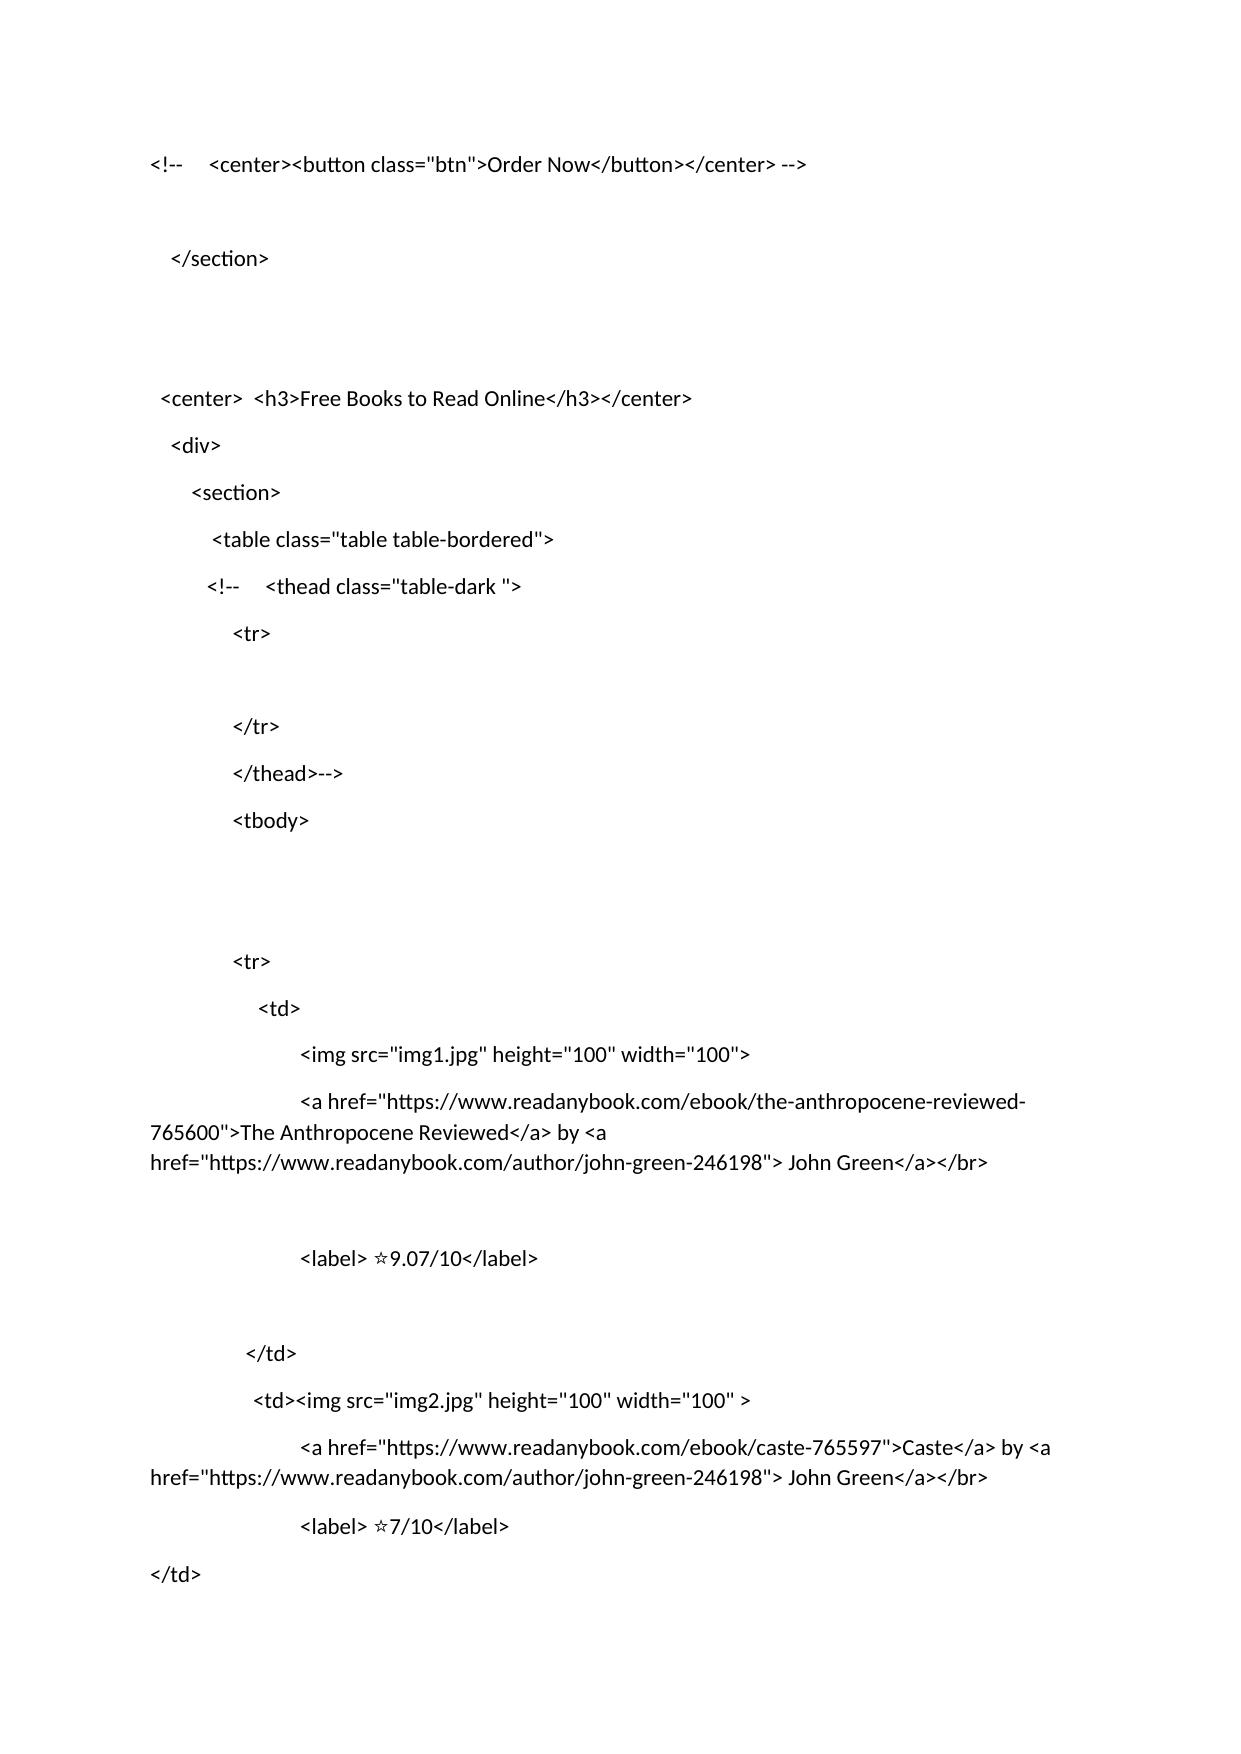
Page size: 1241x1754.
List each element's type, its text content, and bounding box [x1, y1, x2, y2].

text <a href="https://www.readanybook.com/ebook/caste-765597">Caste</a> by <a href="https://www.readanybook.com/author/john-green-246198"> John Green</a></br> [150, 1433, 1090, 1491]
text <a href="https://www.readanybook.com/ebook/the-anthropocene-reviewed-765600">The Anthropocene Reviewed</a> by <a href="https://www.readanybook.com/author/john-green-246198"> John Green</a></br> [150, 1087, 1090, 1176]
text <td> [150, 994, 1090, 1022]
text <label> ⭐9.07/10</label> [150, 1242, 1090, 1273]
text <tbody> [150, 806, 1090, 834]
text </td> [150, 1560, 1090, 1588]
text <td><img src="img2.jpg" height="100" width="100" > [150, 1386, 1090, 1414]
text </tr> [150, 712, 1090, 741]
text </thead>--> [150, 759, 1090, 787]
text <tr> [150, 619, 1090, 647]
text <tr> [150, 947, 1090, 975]
text <center> <h3>Free Books to Read Online</h3></center> [150, 384, 1090, 412]
text </td> [150, 1339, 1090, 1367]
text <!-- <thead class="table-dark "> [150, 572, 1090, 600]
text <div> [150, 431, 1090, 459]
text <img src="img1.jpg" height="100" width="100"> [150, 1041, 1090, 1069]
text <label> ⭐7/10</label> [150, 1510, 1090, 1541]
text <section> [150, 478, 1090, 506]
text <table class="table table-bordered"> [150, 525, 1090, 553]
text </section> [150, 244, 1090, 272]
text <!-- <center><button class="btn">Order Now</button></center> --> [150, 150, 1090, 178]
